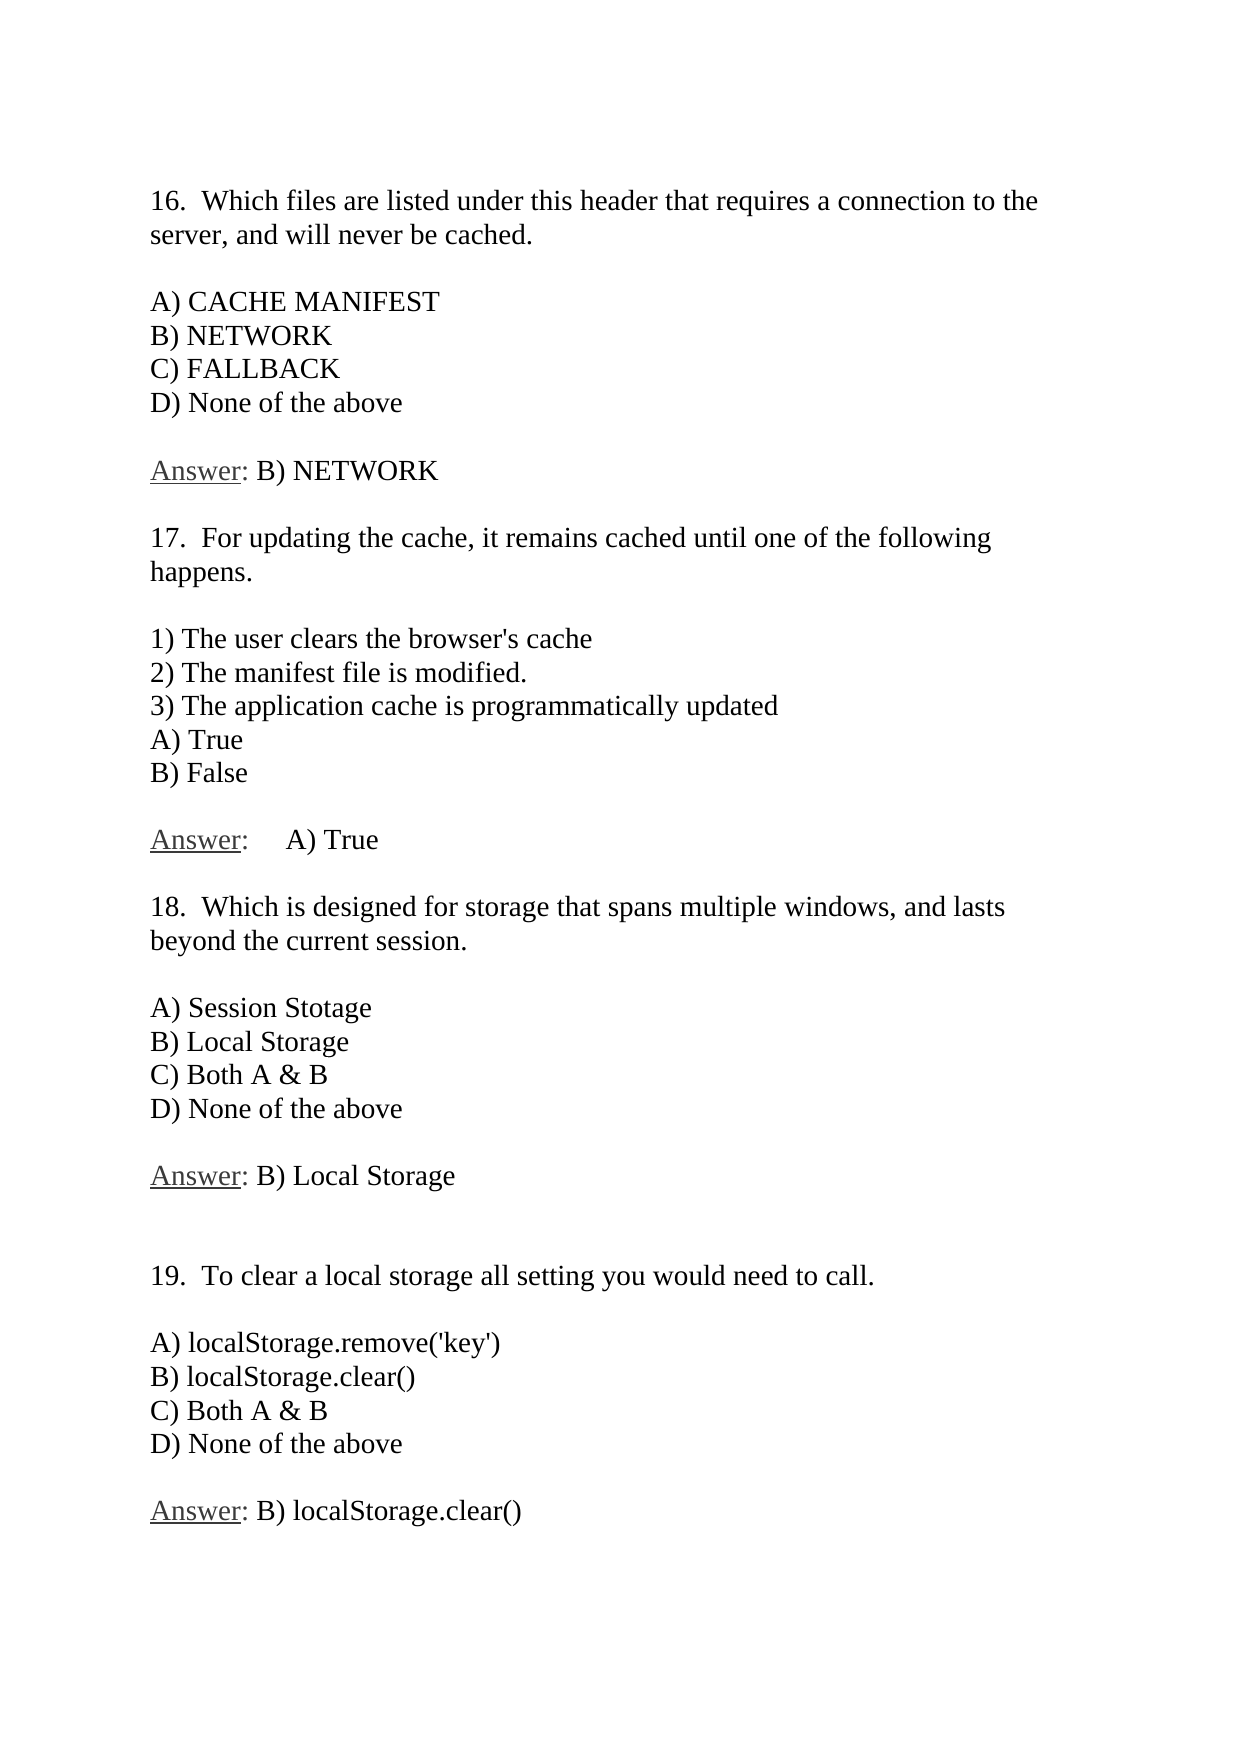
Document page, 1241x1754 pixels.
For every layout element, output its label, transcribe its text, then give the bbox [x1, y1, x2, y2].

text 17. For updating the cache, it remains cached until one of the following happens. 1) The user clears the browser's cache 2) The manifest file is modified. 3) The application cache is programmatically updated A) True B) False [150, 487, 1090, 789]
text 19. To clear a local storage all setting you would need to call. A) localStorage.remove('key') B) localStorage.clear() C) Both A & B D) None of the above [150, 1225, 1090, 1460]
text 16. Which files are listed under this header that requires a connection to the server, and will never be cached. A) CACHE MANIFEST B) NETWORK C) FALLBACK D) None of the above [150, 150, 1090, 446]
text Answer: B) Local Storage [150, 1124, 1090, 1191]
text Answer: B) NETWORK [150, 446, 1090, 487]
text 18. Which is designed for storage that spans multiple windows, and lasts beyond the current session. A) Session Stotage B) Local Storage C) Both A & B D) None of the above [150, 889, 1090, 1124]
text Answer: B) localStorage.clear() [150, 1460, 1090, 1527]
text Answer: A) True [150, 789, 1090, 856]
